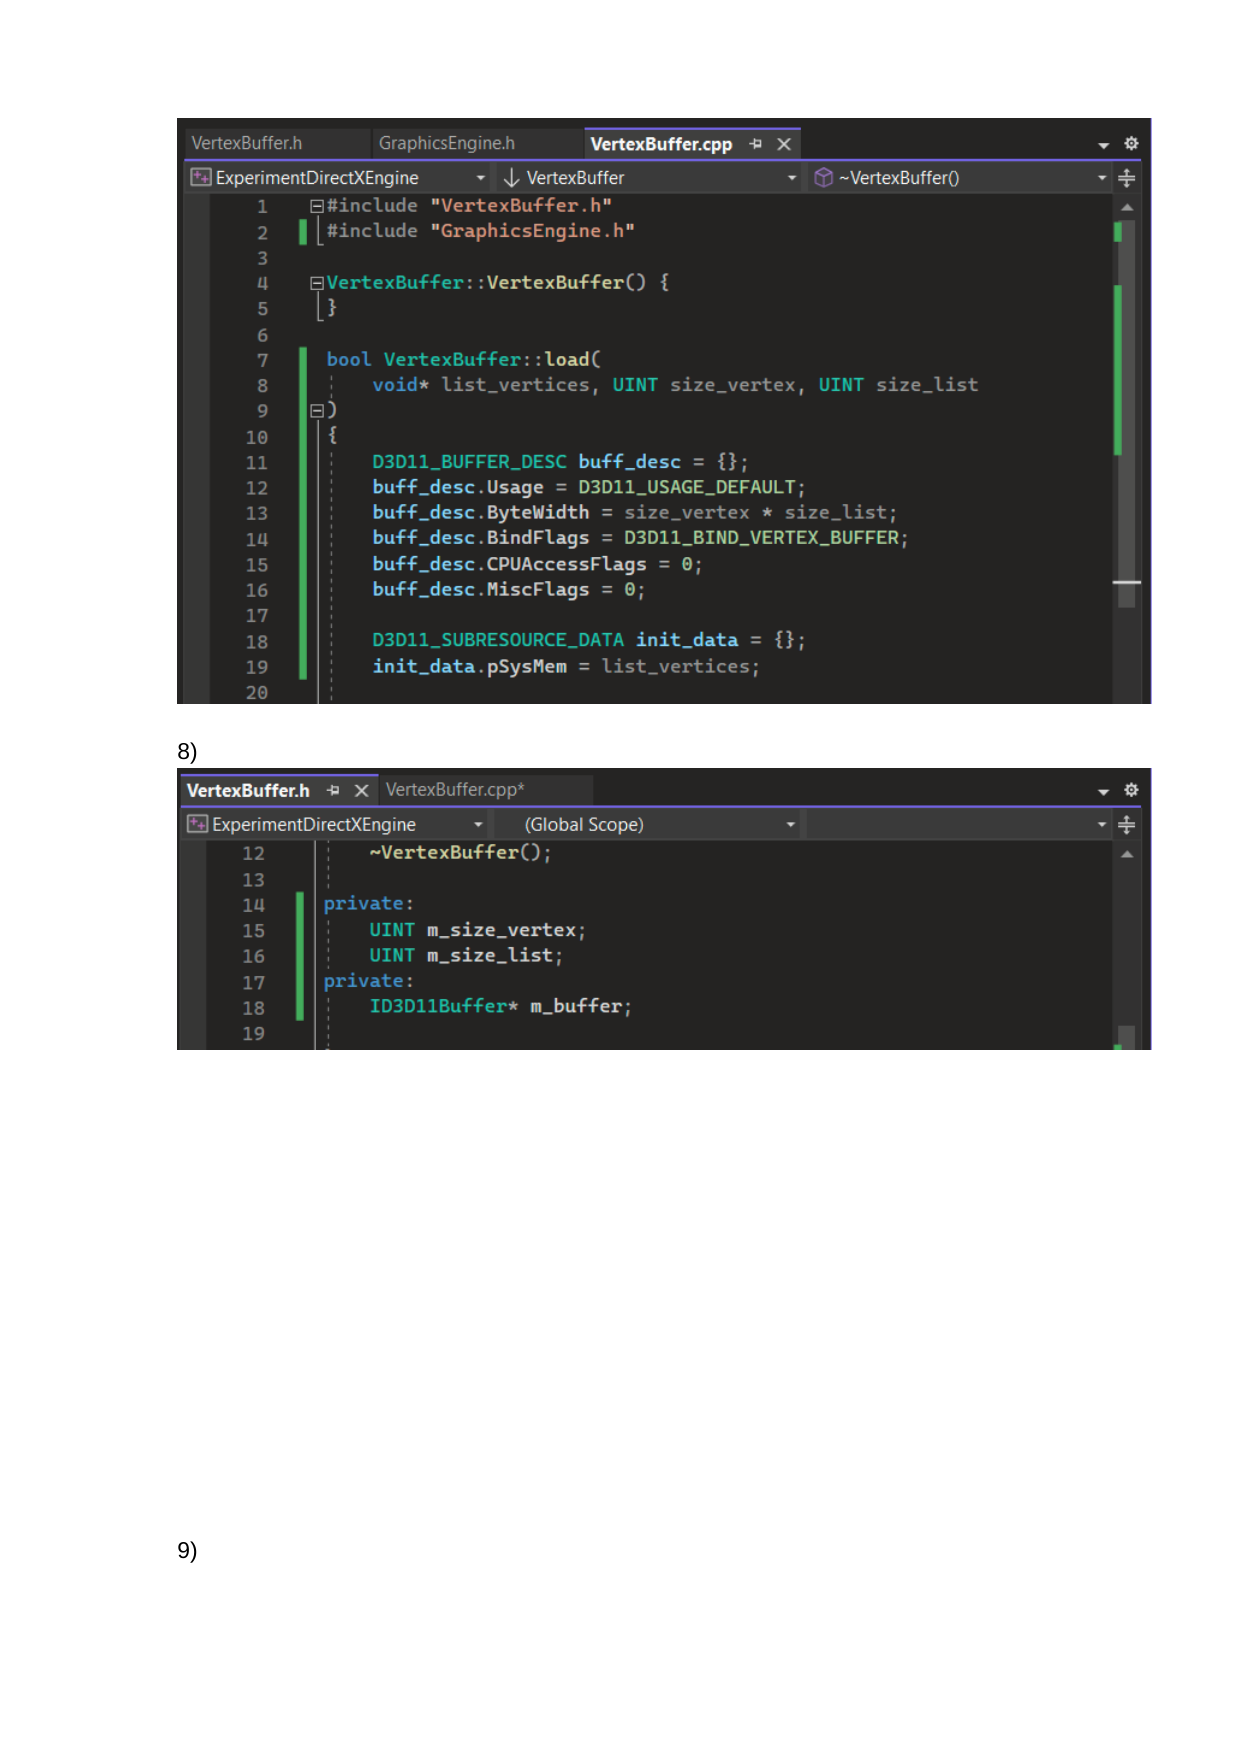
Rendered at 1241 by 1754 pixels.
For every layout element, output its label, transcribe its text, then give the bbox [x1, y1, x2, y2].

text 9) [177, 1537, 1152, 1563]
picture [177, 768, 1152, 1050]
text 8) [177, 738, 1152, 764]
picture [177, 118, 1152, 704]
